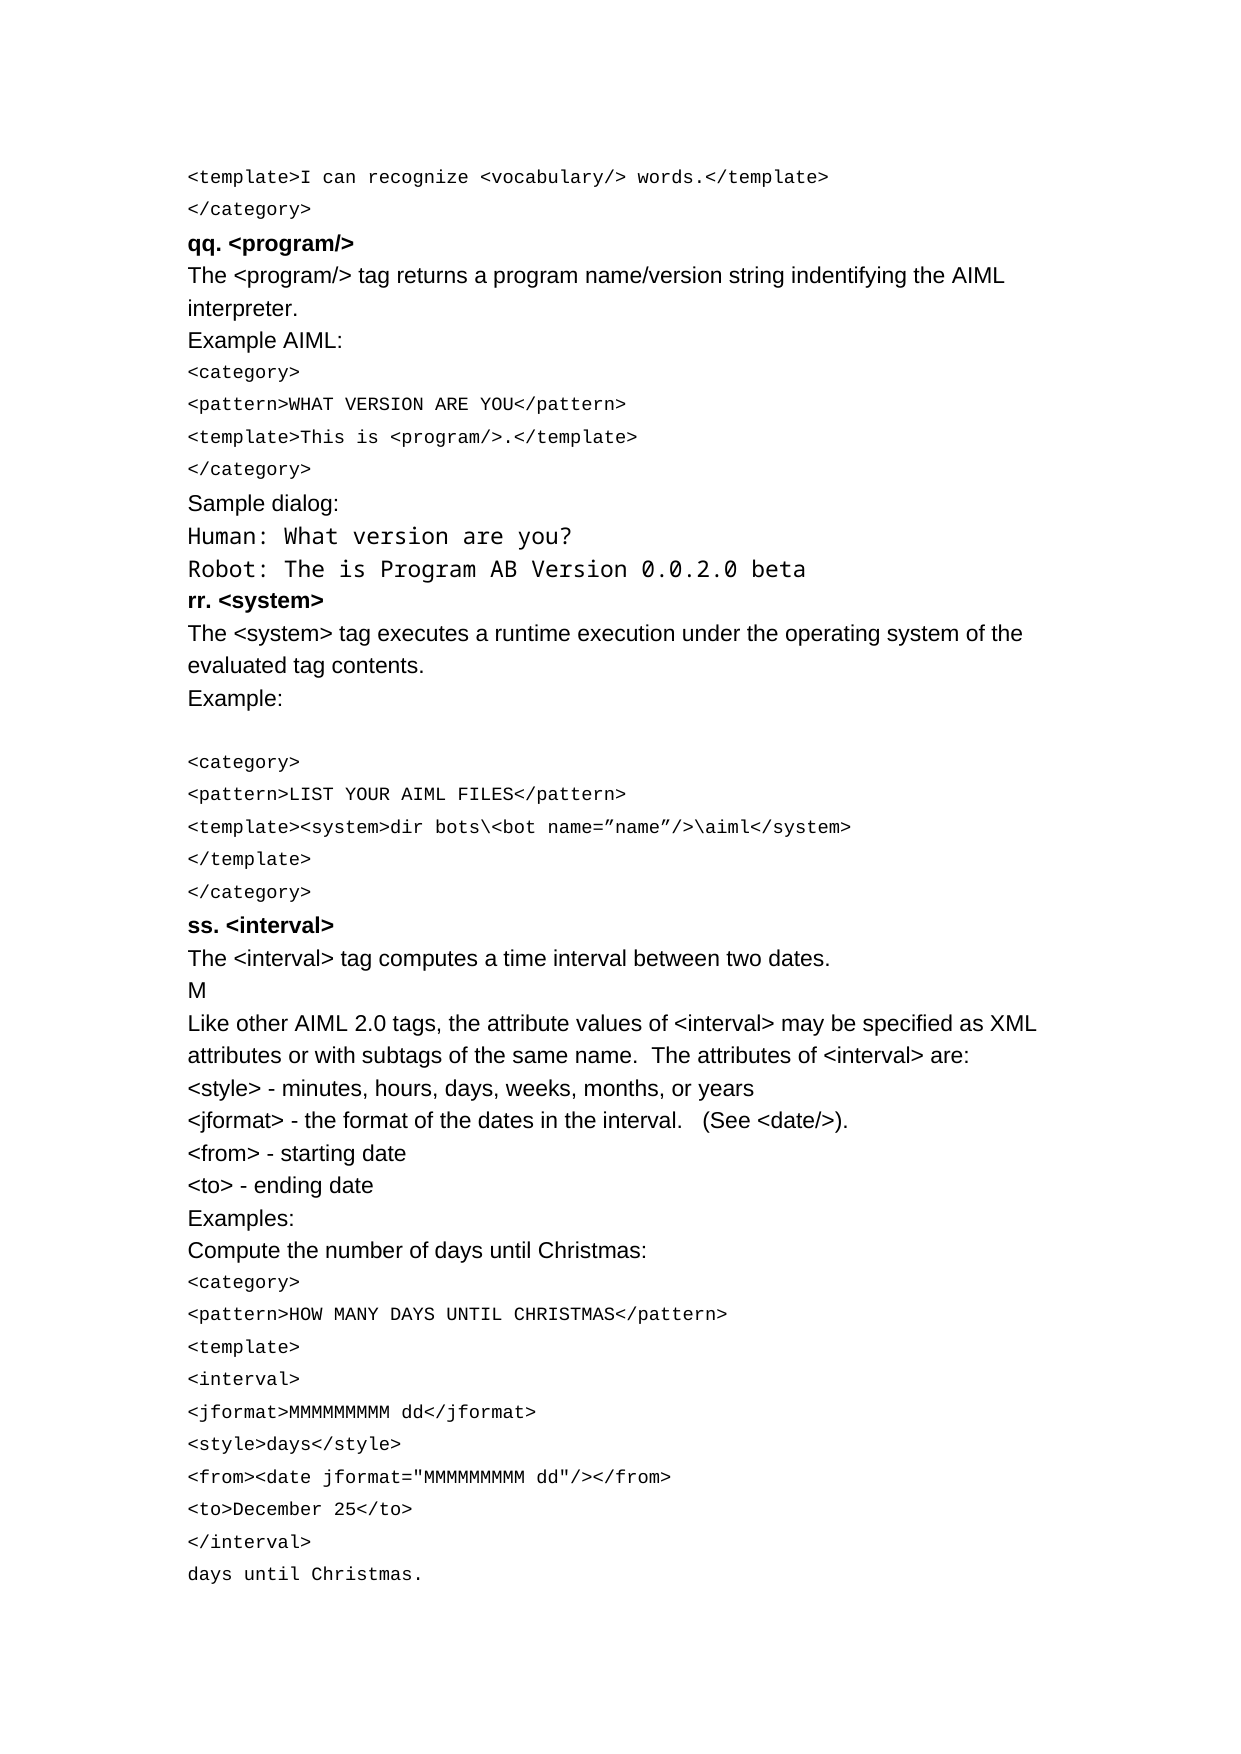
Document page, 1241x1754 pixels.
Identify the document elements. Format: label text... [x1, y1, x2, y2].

text <template>This is <program/>.</template> [187, 422, 1053, 454]
text days until Christmas. [187, 1559, 1053, 1592]
text Compute the number of days until Christmas: [187, 1234, 1053, 1267]
text ss. <interval> [187, 909, 1053, 942]
text The <program/> tag returns a program name/version string indentifying the AIML interpreter. [187, 259, 1053, 324]
text <from> - starting date [187, 1137, 1053, 1169]
text Like other AIML 2.0 tags, the attribute values of <interval> may be specified as XML attributes or with subtags of the same name. The attributes of <interval> are: [187, 1007, 1053, 1072]
text <template> [187, 1332, 1053, 1364]
text <pattern>HOW MANY DAYS UNTIL CHRISTMAS</pattern> [187, 1299, 1053, 1332]
text </template> </category> [187, 844, 1053, 909]
text </category> [187, 454, 1053, 487]
text </interval> [187, 1527, 1053, 1559]
text Examples: [187, 1202, 1053, 1234]
text <template>I can recognize <vocabulary/> words.</template> [187, 162, 1053, 194]
text <jformat>MMMMMMMMM dd</jformat> [187, 1397, 1053, 1429]
text <category> <pattern>WHAT VERSION ARE YOU</pattern> [187, 357, 1053, 422]
text rr. <system> [187, 584, 1053, 617]
text <to> - ending date [187, 1169, 1053, 1202]
text <interval> [187, 1364, 1053, 1397]
text Human: What version are you? Robot: The is Program AB Version 0.0.2.0 beta [187, 519, 1053, 584]
text </category> [187, 194, 1053, 227]
text <style> - minutes, hours, days, weeks, months, or years [187, 1072, 1053, 1104]
text <from><date jformat="MMMMMMMMM dd"/></from> [187, 1462, 1053, 1494]
text Example AIML: [187, 324, 1053, 357]
text <category> [187, 1267, 1053, 1299]
text <style>days</style> [187, 1429, 1053, 1462]
text Sample dialog: [187, 487, 1053, 519]
text The <interval> tag computes a time interval between two dates. [187, 942, 1053, 974]
text The <system> tag executes a runtime execution under the operating system of the evaluated tag contents. [187, 617, 1053, 682]
text qq. <program/> [187, 227, 1053, 259]
text Example: <category> <pattern>LIST YOUR AIML FILES</pattern> <template><system>dir bots\<bot name=”name”/>\aiml</system> [187, 682, 1053, 844]
text <to>December 25</to> [187, 1494, 1053, 1527]
text M [187, 974, 1053, 1007]
text <jformat> - the format of the dates in the interval. (See <date/>). [187, 1104, 1053, 1137]
